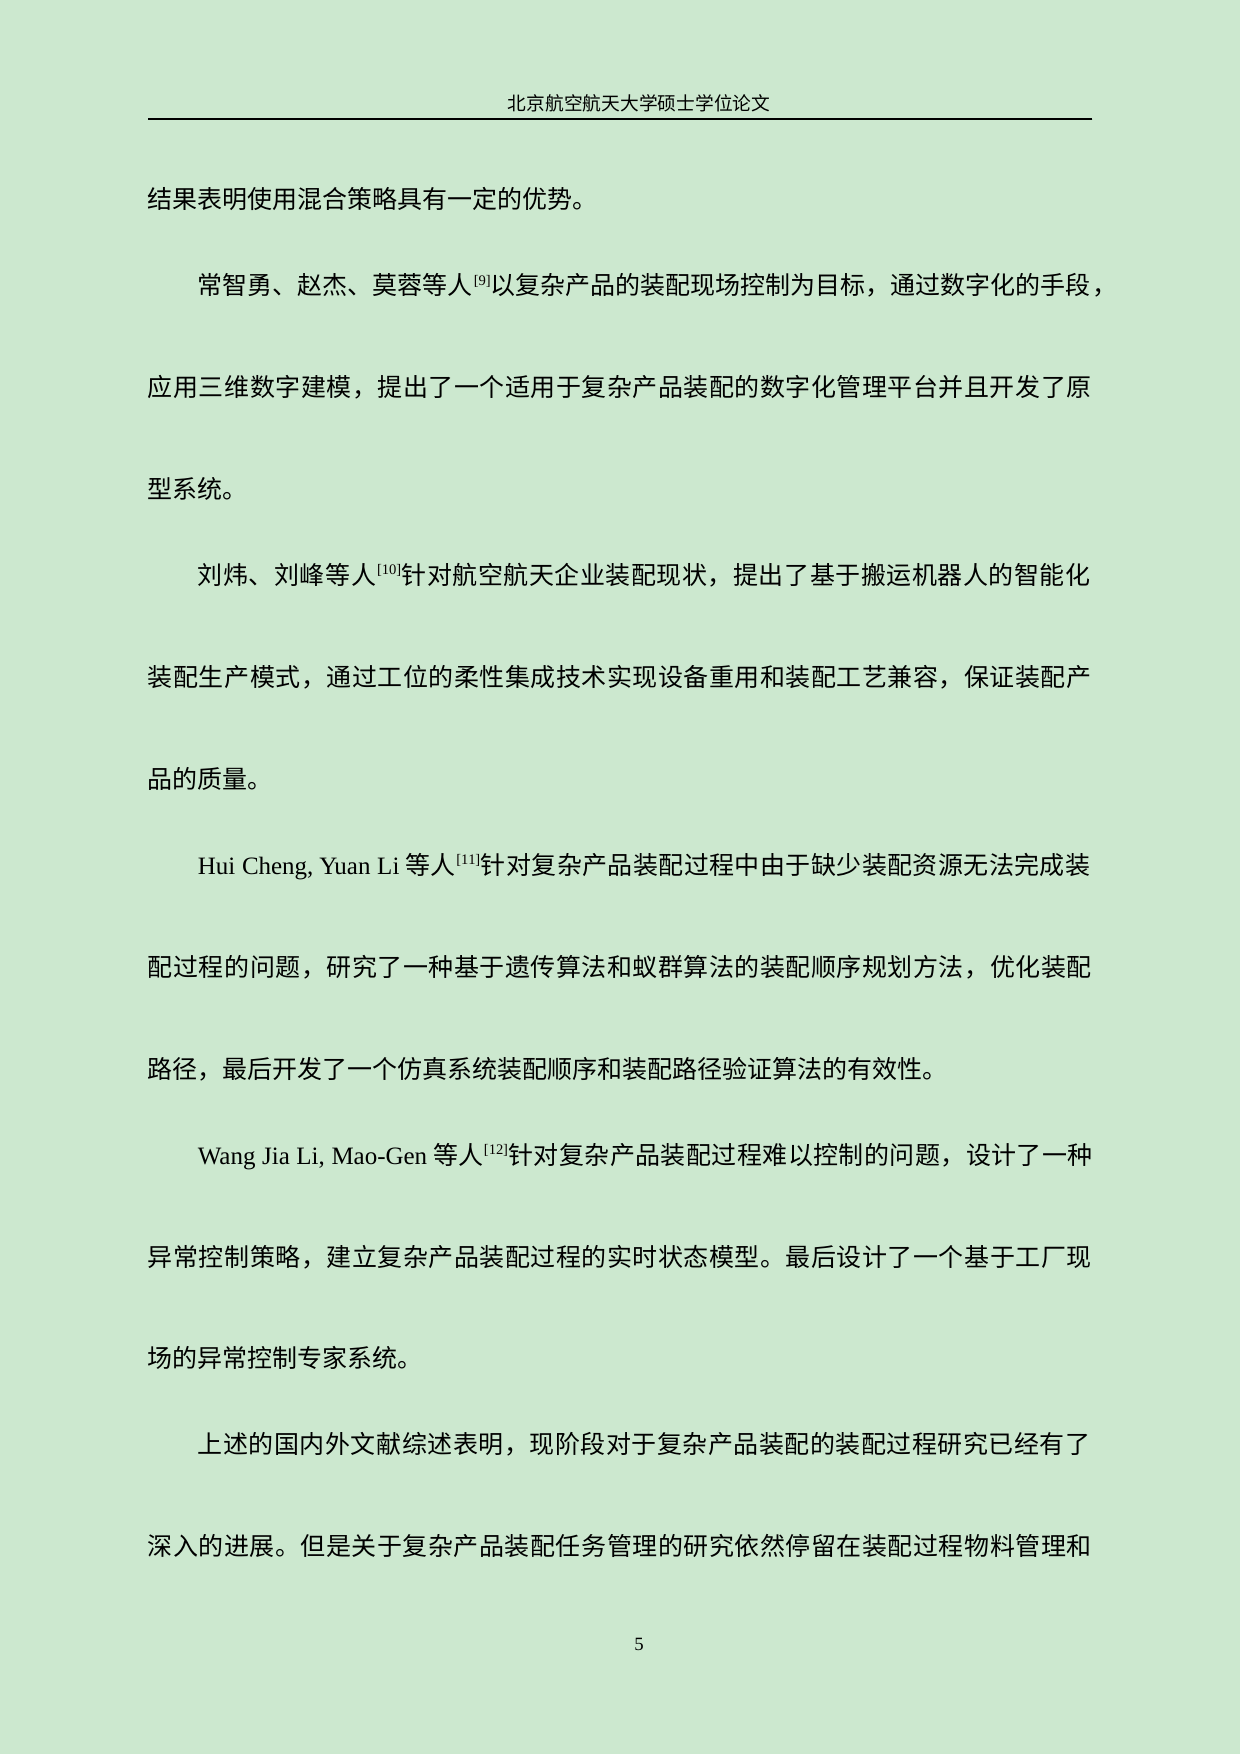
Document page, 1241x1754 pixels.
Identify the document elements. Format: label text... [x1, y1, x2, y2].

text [148, 164, 1092, 232]
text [148, 1409, 1092, 1579]
text 常智勇、赵杰、莫蓉等人[9]以复杂产品的装配现场控制为目标，通过数字化的手段，应用三维数字建模，提出了一个适用于复杂产品装配的数字化管理平台并且开发了原型系统。 [148, 250, 1092, 522]
text 刘炜、刘峰等人[10]针对航空航天企业装配现状，提出了基于搬运机器人的智能化装配生产模式，通过工位的柔性集成技术实现设备重用和装配工艺兼容，保证装配产品的质量。 [148, 540, 1092, 811]
text Wang Jia Li, Mao-Gen等人[12]针对复杂产品装配过程难以控制的问题，设计了一种异常控制策略，建立复杂产品装配过程的实时状态模型。最后设计了一个基于工厂现场的异常控制专家系统。 [148, 1119, 1092, 1391]
text Hui Cheng, Yuan Li等人[11]针对复杂产品装配过程中由于缺少装配资源无法完成装配过程的问题，研究了一种基于遗传算法和蚁群算法的装配顺序规划方法，优化装配路径，最后开发了一个仿真系统装配顺序和装配路径验证算法的有效性。 [148, 829, 1092, 1101]
